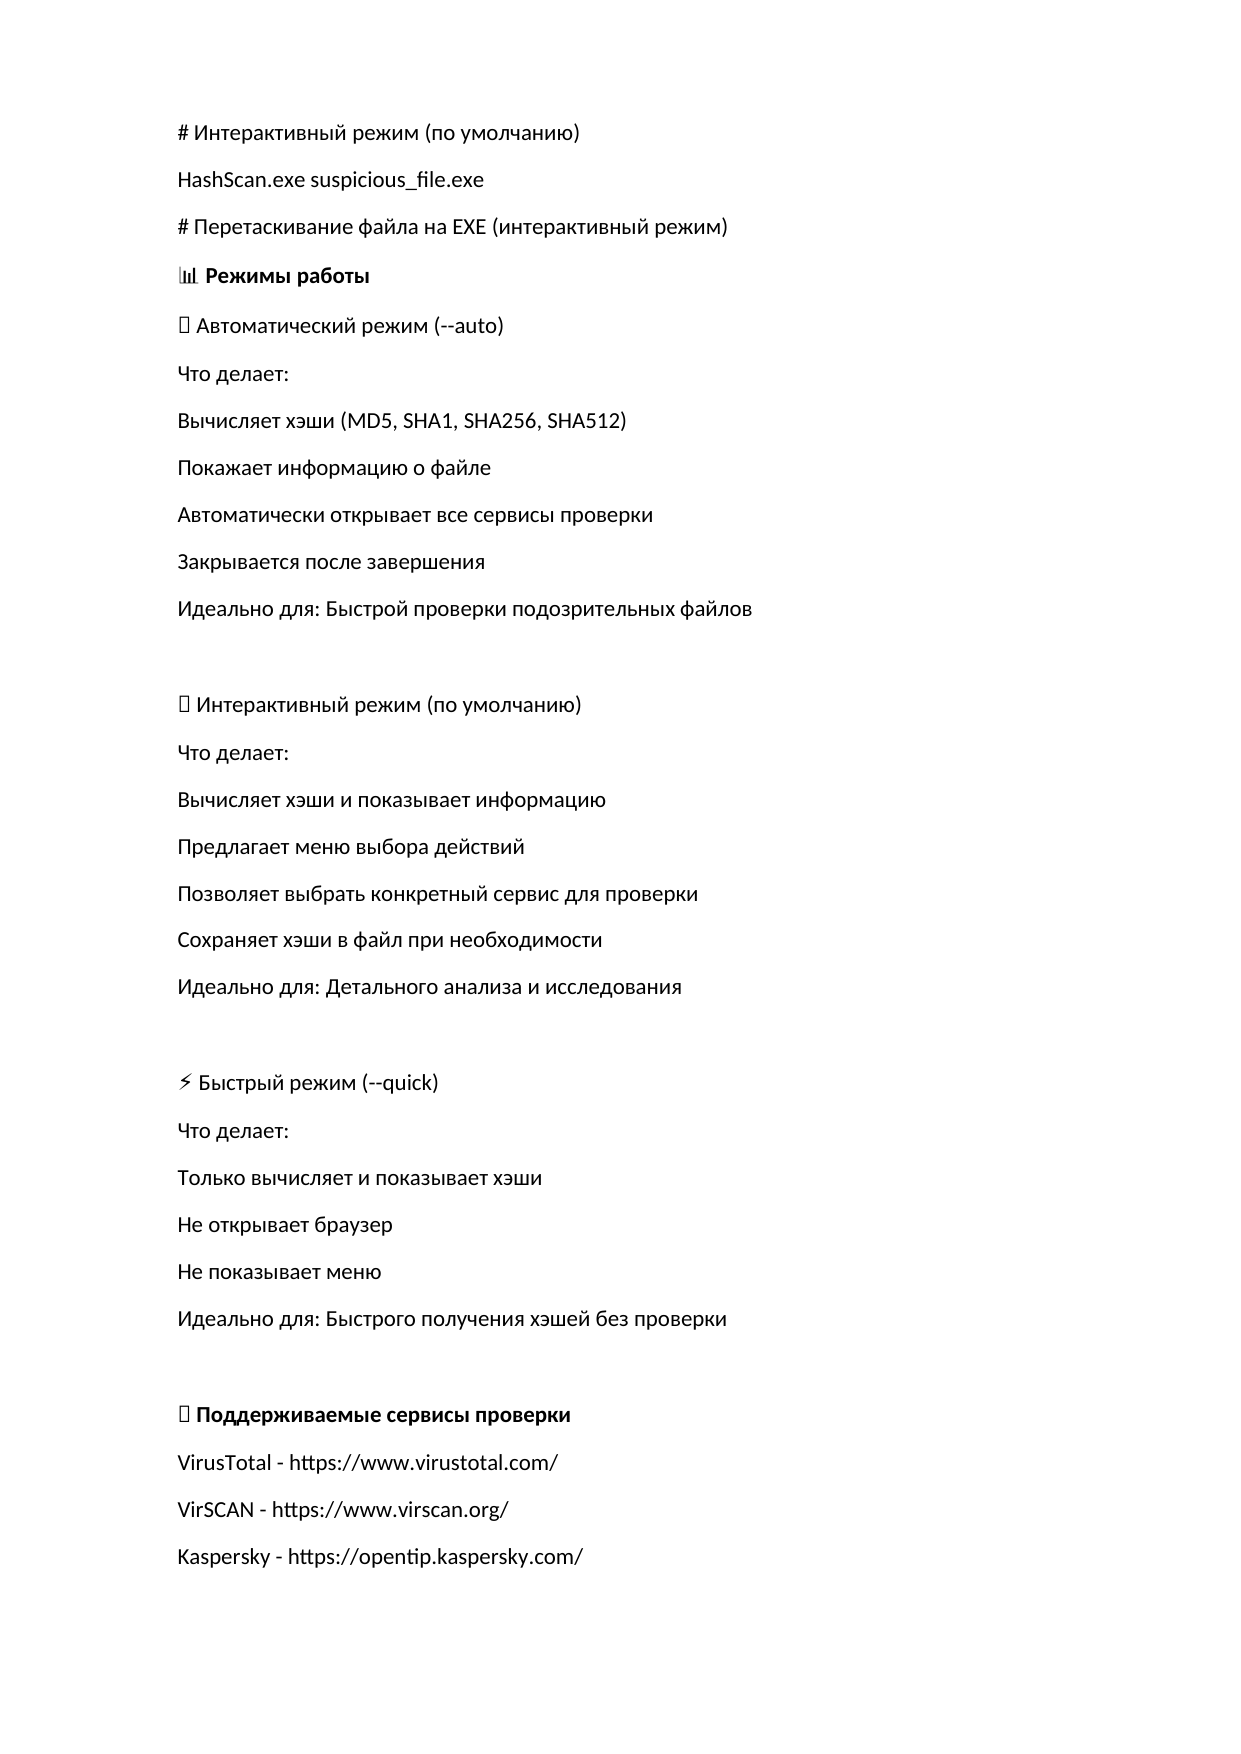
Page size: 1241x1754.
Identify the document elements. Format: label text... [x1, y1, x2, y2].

text Покажает информацию о файле [177, 453, 1152, 481]
text ⚡ Быстрый режим (--quick) [177, 1066, 1152, 1097]
text VirusTotal - https://www.virustotal.com/ [177, 1448, 1152, 1476]
text Идеально для: Быстрого получения хэшей без проверки [177, 1304, 1152, 1332]
text Сохраняет хэши в файл при необходимости [177, 926, 1152, 954]
text Позволяет выбрать конкретный сервис для проверки [177, 879, 1152, 907]
text 💬 Интерактивный режим (по умолчанию) [177, 688, 1152, 719]
text Не показывает меню [177, 1257, 1152, 1285]
text # Интерактивный режим (по умолчанию) [177, 118, 1152, 146]
text Идеально для: Детального анализа и исследования [177, 972, 1152, 1001]
text VirSCAN - https://www.virscan.org/ [177, 1495, 1152, 1523]
text Предлагает меню выбора действий [177, 832, 1152, 860]
text Kaspersky - https://opentip.kaspersky.com/ [177, 1542, 1152, 1570]
text Только вычисляет и показывает хэши [177, 1163, 1152, 1192]
text # Перетаскивание файла на EXE (интерактивный режим) [177, 212, 1152, 240]
text Идеально для: Быстрой проверки подозрительных файлов [177, 594, 1152, 622]
text Закрывается после завершения [177, 547, 1152, 575]
text Не открывает браузер [177, 1210, 1152, 1238]
text Что делает: [177, 738, 1152, 766]
text 🔄 Автоматический режим (--auto) [177, 309, 1152, 340]
text Автоматически открывает все сервисы проверки [177, 500, 1152, 528]
text 🌐 Поддерживаемые сервисы проверки [177, 1398, 1152, 1429]
text Что делает: [177, 359, 1152, 388]
text 📊 Режимы работы [177, 259, 1152, 290]
text Вычисляет хэши (MD5, SHA1, SHA256, SHA512) [177, 406, 1152, 434]
text Что делает: [177, 1117, 1152, 1145]
text HashScan.exe suspicious_file.exe [177, 165, 1152, 193]
text Вычисляет хэши и показывает информацию [177, 785, 1152, 813]
